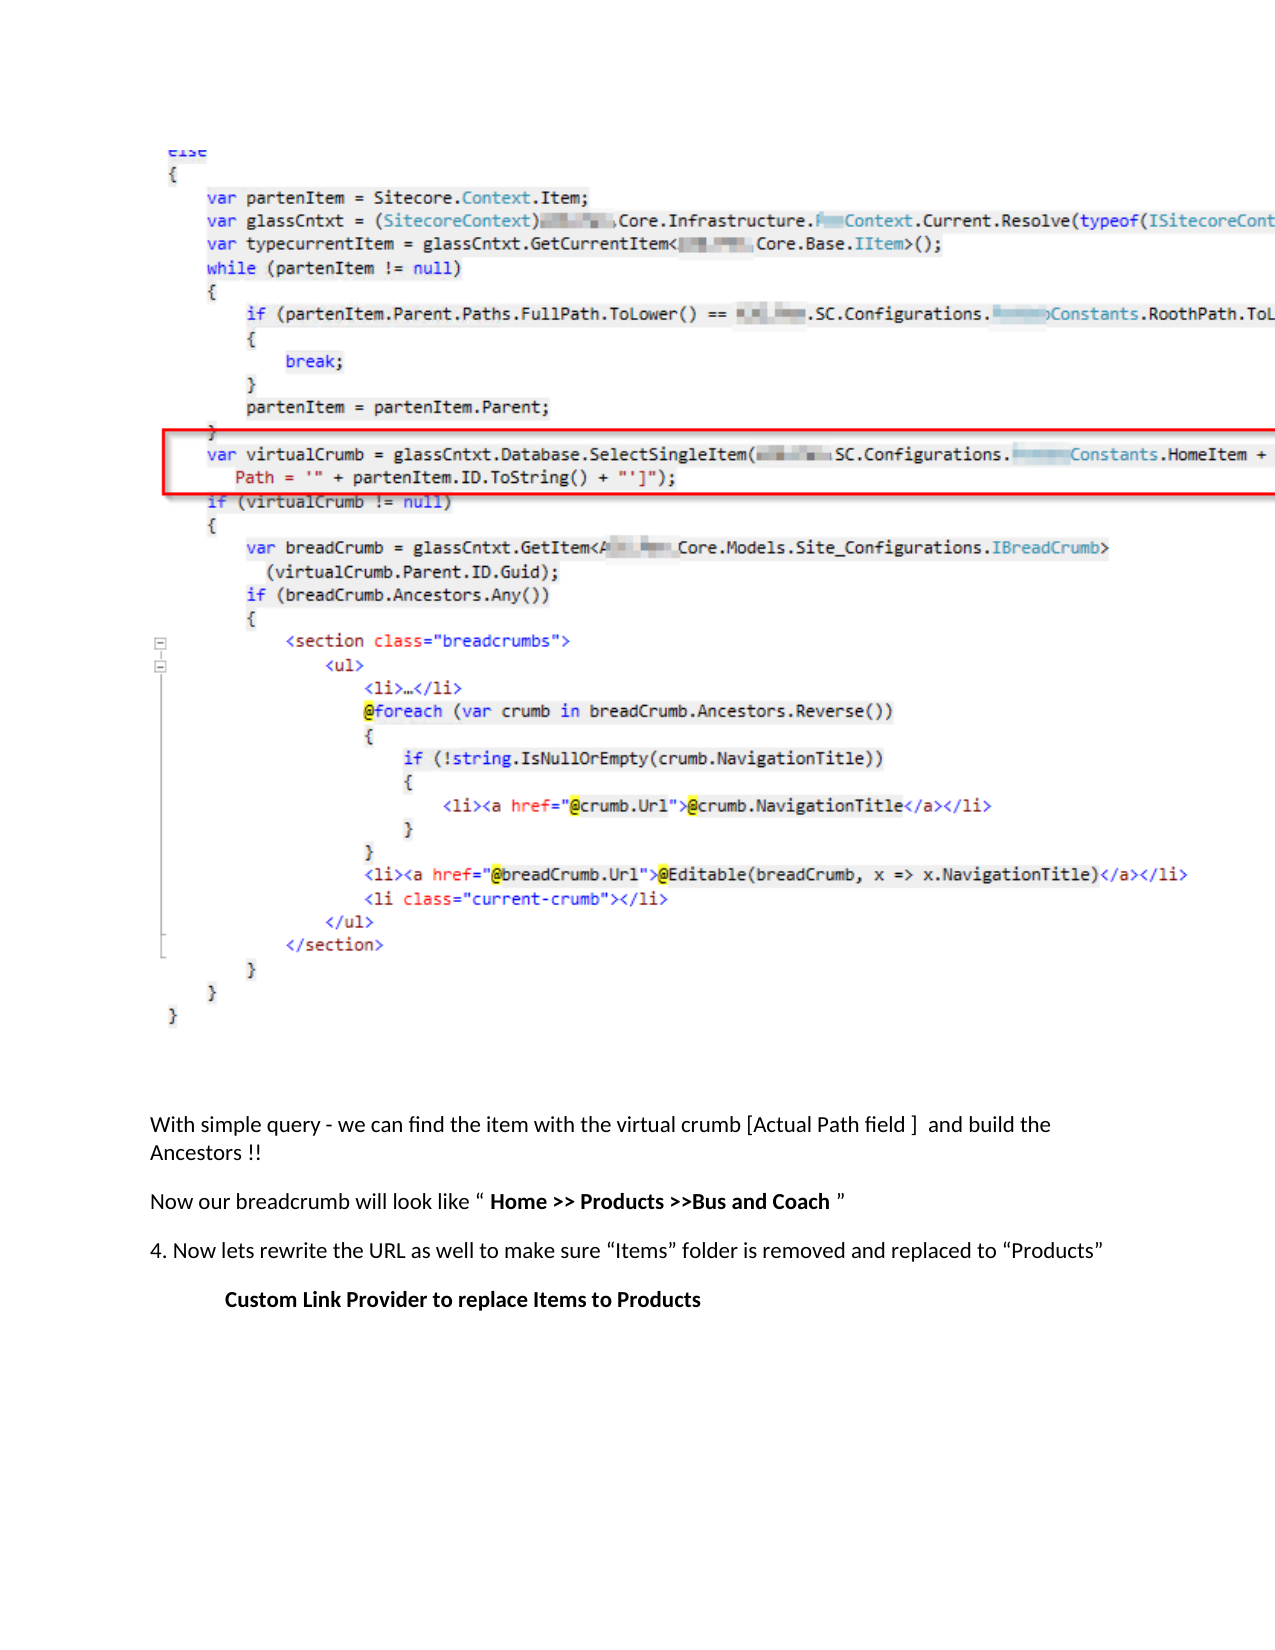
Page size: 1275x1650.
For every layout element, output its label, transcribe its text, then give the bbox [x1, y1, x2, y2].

list With simple query - we can find the item with the virtual crumb [Actual Path field ] and build the Ancestors !! [150, 1110, 1125, 1166]
picture [150, 150, 1275, 1041]
list Custom Link Provider to replace Items to Products [150, 1285, 1125, 1313]
list Now lets rewrite the URL as well to make sure “Items” folder is removed and replaced to “Products” [150, 1236, 1125, 1264]
list Now our breadcrumb will look like “ Home >> Products >>Bus and Coach ” [150, 1187, 1125, 1215]
